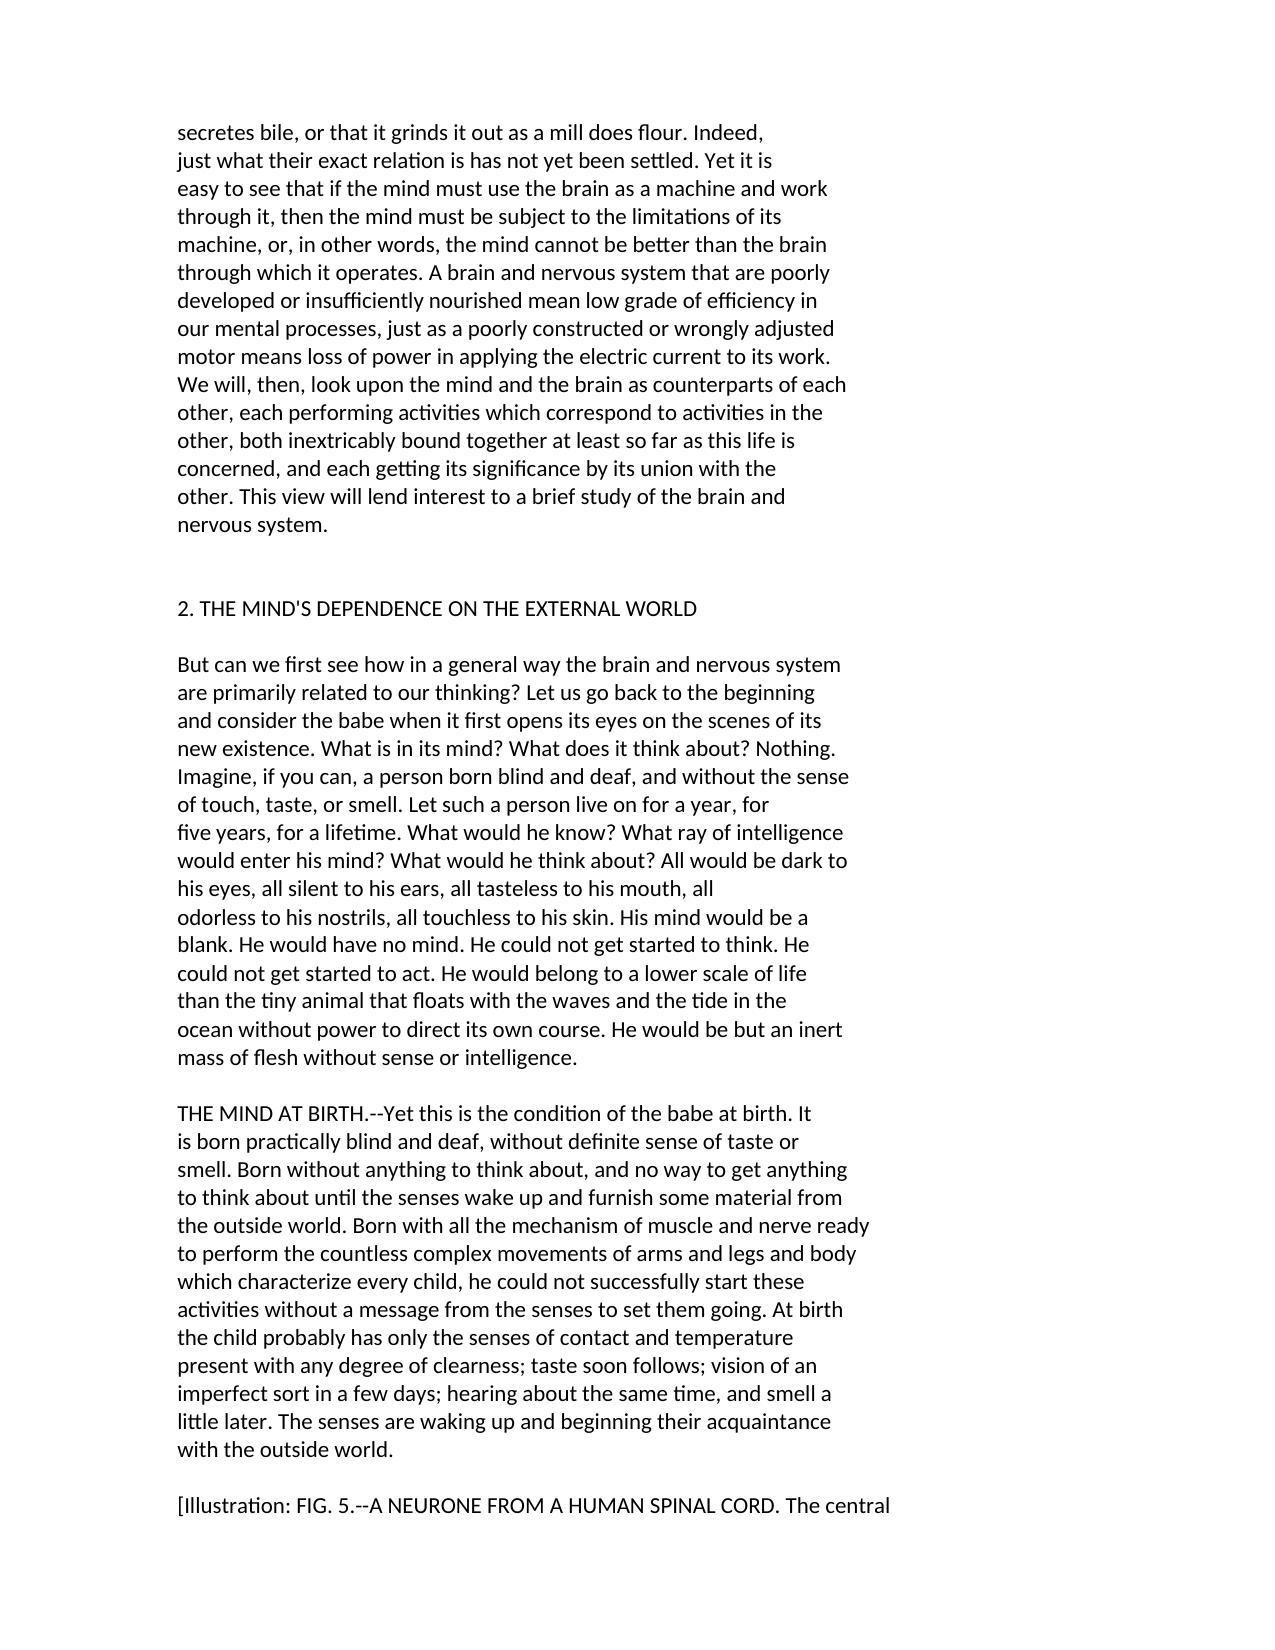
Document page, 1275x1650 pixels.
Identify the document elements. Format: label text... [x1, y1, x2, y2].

text little later. The senses are waking up and beginning their acquaintance [177, 1407, 1186, 1435]
text other. This view will lend interest to a brief study of the brain and [177, 482, 1186, 510]
text other, each performing activities which correspond to activities in the [177, 398, 1186, 426]
text and consider the babe when it first opens its eyes on the scenes of its [177, 706, 1186, 734]
text is born practically blind and deaf, without definite sense of taste or [177, 1127, 1186, 1155]
text to perform the countless complex movements of arms and legs and body [177, 1239, 1186, 1267]
text five years, for a lifetime. What would he know? What ray of intelligence [177, 818, 1186, 847]
text through which it operates. A brain and nervous system that are poorly [177, 258, 1186, 286]
text [Illustration: FIG. 5.--A NEURONE FROM A HUMAN SPINAL CORD. The central [177, 1491, 1186, 1519]
text present with any degree of clearness; taste soon follows; vision of an [177, 1351, 1186, 1379]
text just what their exact relation is has not yet been settled. Yet it is [177, 146, 1186, 174]
text mass of flesh without sense or intelligence. [177, 1043, 1186, 1071]
text But can we first see how in a general way the brain and nervous system [177, 650, 1186, 678]
text odorless to his nostrils, all touchless to his skin. His mind would be a [177, 903, 1186, 931]
text of touch, taste, or smell. Let such a person live on for a year, for [177, 791, 1186, 818]
text easy to see that if the mind must use the brain as a machine and work [177, 174, 1186, 202]
text concerned, and each getting its significance by its union with the [177, 454, 1186, 482]
text which characterize every child, he could not successfully start these [177, 1267, 1186, 1295]
text blank. He would have no mind. He could not get started to think. He [177, 931, 1186, 959]
text developed or insufficiently nourished mean low grade of efficiency in [177, 286, 1186, 314]
text the outside world. Born with all the mechanism of muscle and nerve ready [177, 1211, 1186, 1239]
text than the tiny animal that floats with the waves and the tide in the [177, 987, 1186, 1015]
text other, both inextricably bound together at least so far as this life is [177, 426, 1186, 454]
text are primarily related to our thinking? Let us go back to the beginning [177, 678, 1186, 706]
text ocean without power to direct its own course. He would be but an inert [177, 1015, 1186, 1043]
text activities without a message from the senses to set them going. At birth [177, 1295, 1186, 1323]
text nervous system. [177, 510, 1186, 538]
text would enter his mind? What would he think about? All would be dark to [177, 847, 1186, 874]
text THE MIND AT BIRTH.--Yet this is the condition of the babe at birth. It [177, 1099, 1186, 1127]
text smell. Born without anything to think about, and no way to get anything [177, 1155, 1186, 1183]
text imperfect sort in a few days; hearing about the same time, and smell a [177, 1379, 1186, 1407]
text 2. THE MIND'S DEPENDENCE ON THE EXTERNAL WORLD [177, 594, 1186, 622]
text his eyes, all silent to his ears, all tasteless to his mouth, all [177, 874, 1186, 903]
text Imagine, if you can, a person born blind and deaf, and without the sense [177, 762, 1186, 791]
text new existence. What is in its mind? What does it think about? Nothing. [177, 734, 1186, 762]
text We will, then, look upon the mind and the brain as counterparts of each [177, 370, 1186, 398]
text through it, then the mind must be subject to the limitations of its [177, 202, 1186, 230]
text with the outside world. [177, 1435, 1186, 1463]
text motor means loss of power in applying the electric current to its work. [177, 342, 1186, 370]
text machine, or, in other words, the mind cannot be better than the brain [177, 230, 1186, 258]
text could not get started to act. He would belong to a lower scale of life [177, 959, 1186, 987]
text the child probably has only the senses of contact and temperature [177, 1323, 1186, 1351]
text our mental processes, just as a poorly constructed or wrongly adjusted [177, 314, 1186, 342]
text secretes bile, or that it grinds it out as a mill does flour. Indeed, [177, 118, 1186, 146]
text to think about until the senses wake up and furnish some material from [177, 1183, 1186, 1211]
